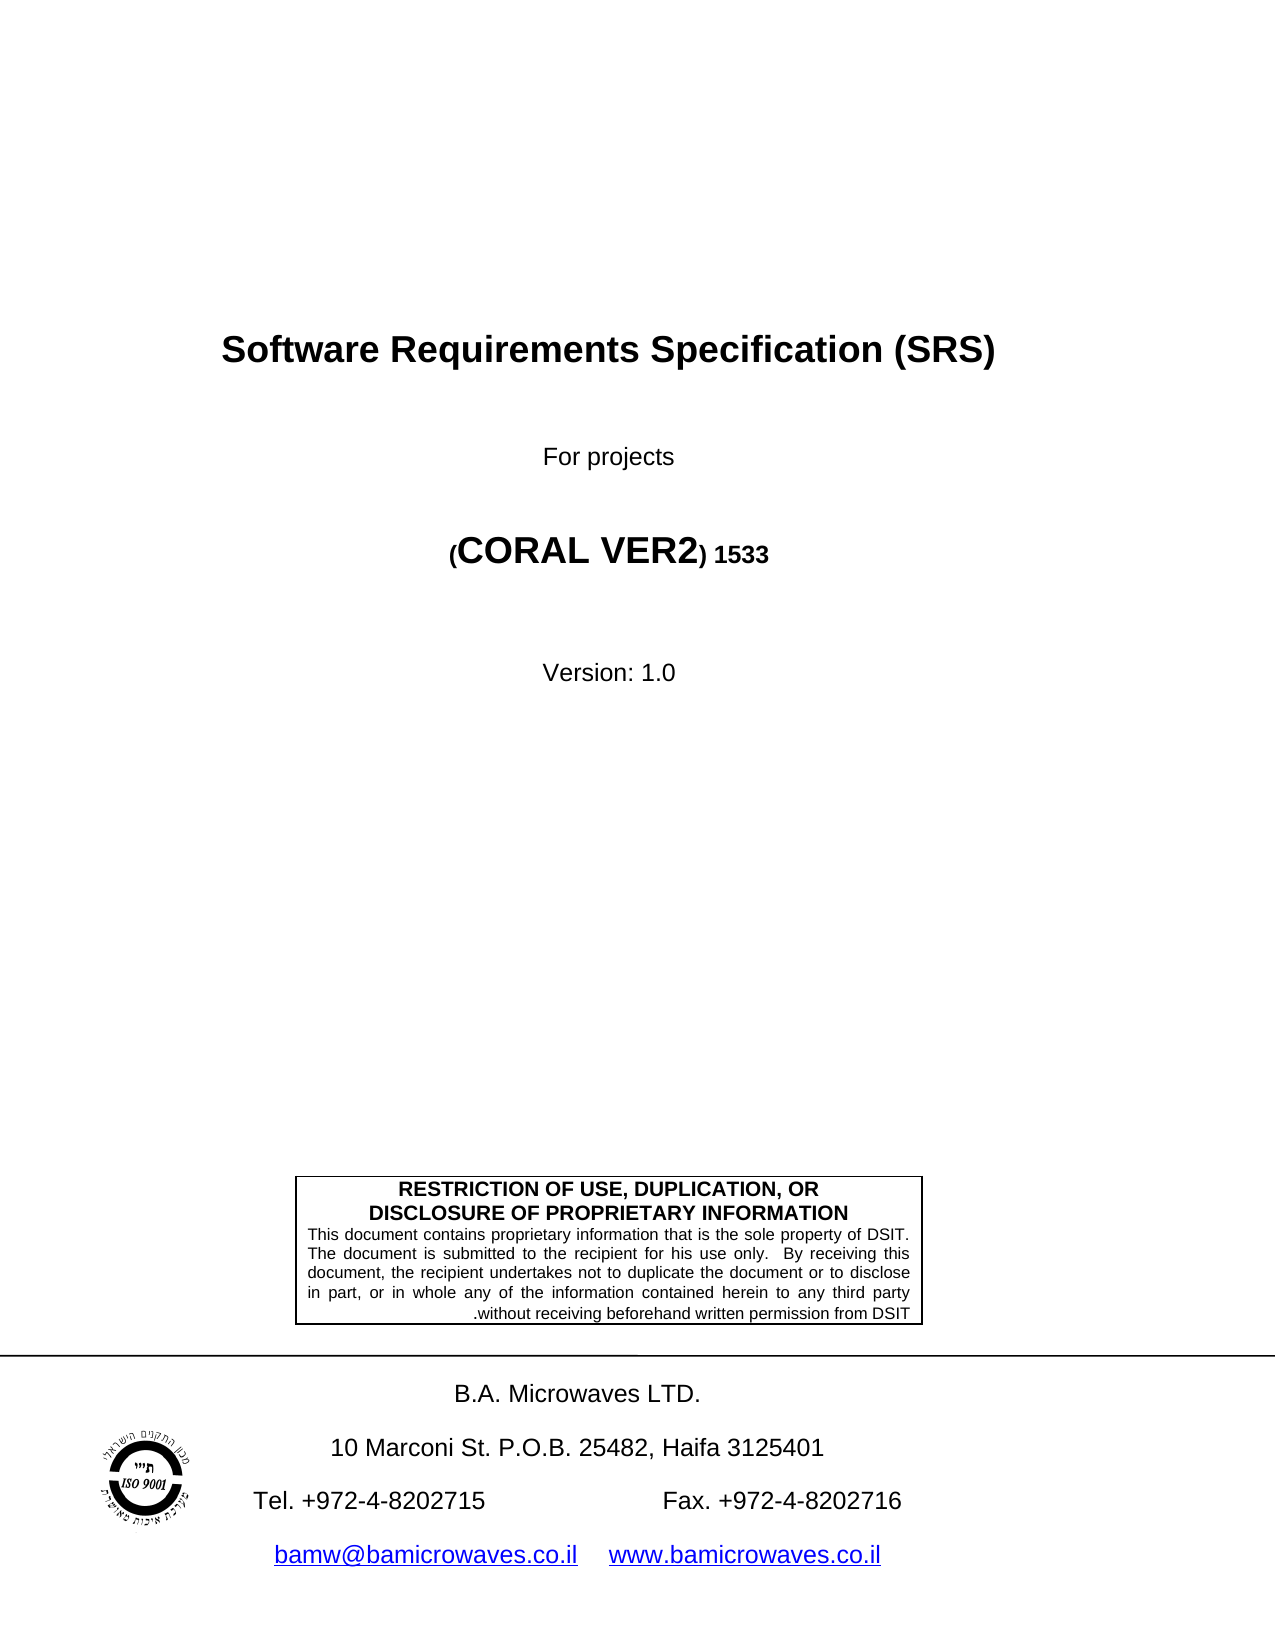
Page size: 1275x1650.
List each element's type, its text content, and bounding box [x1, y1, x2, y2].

text Software Requirements Specification (SRS) [89, 327, 1129, 371]
text Version: 1.0 [89, 658, 1129, 687]
table_header RESTRICTION OF USE, DUPLICATION, OR DISCLOSURE OF PROPRIETARY INFORMATION This document contains proprietary information that is the sole property of DSIT. The document is submitted to the recipient for his use only. By receiving this document, the recipient undertakes not to duplicate the document or to disclose in part, or in whole any of the information contained herein to any third party without receiving beforehand written permission from DSIT. [297, 1177, 921, 1323]
text For projects [89, 442, 1129, 471]
text 1533 (CORAL VER2) [89, 529, 1129, 572]
